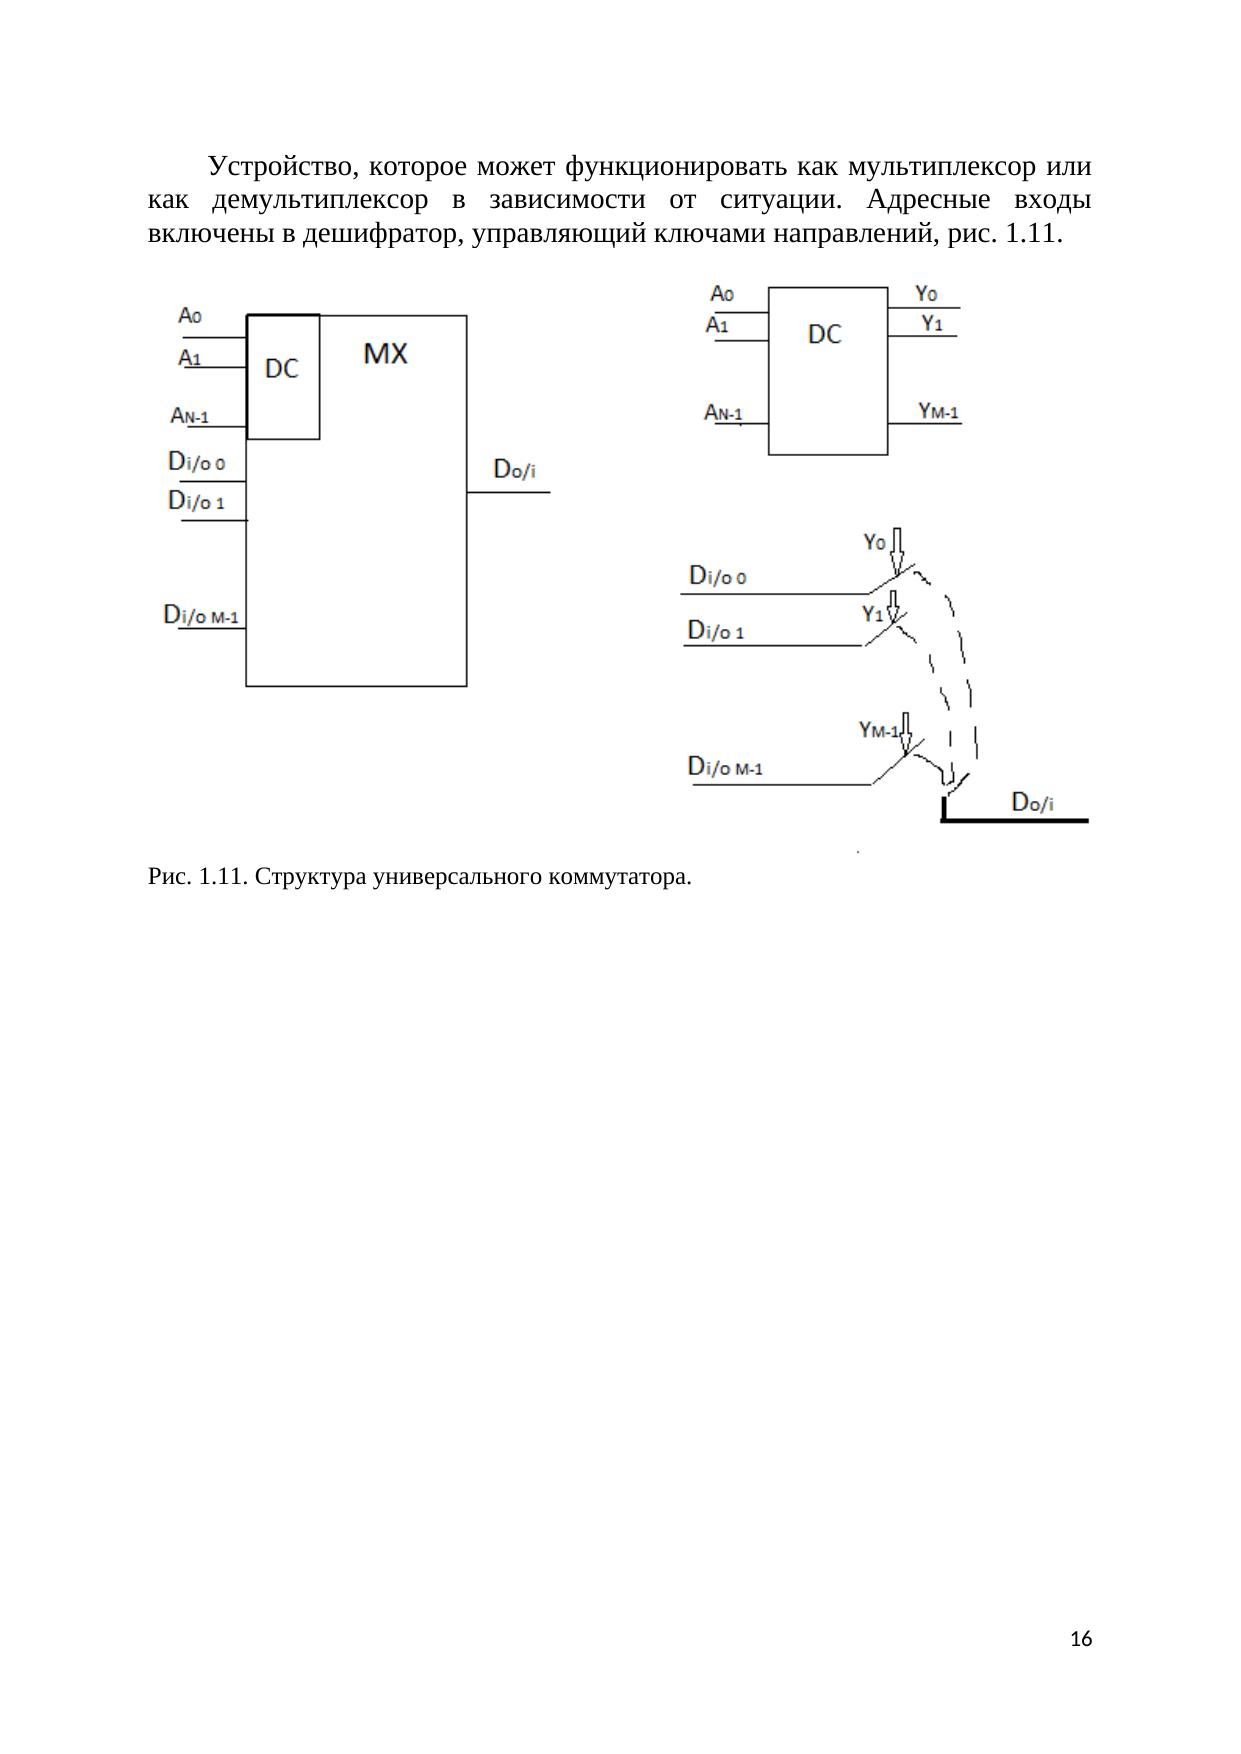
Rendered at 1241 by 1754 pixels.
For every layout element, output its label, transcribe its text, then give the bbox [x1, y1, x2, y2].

text Рис. 1.11. Структура универсального коммутатора. [148, 861, 1092, 889]
picture [147, 248, 1122, 861]
text Устройство, которое может функционировать как мультиплексор или как демультиплексор в зависимости от ситуации. Адресные входы включены в дешифратор, управляющий ключами направлений, рис. 1.11. [148, 148, 1092, 248]
